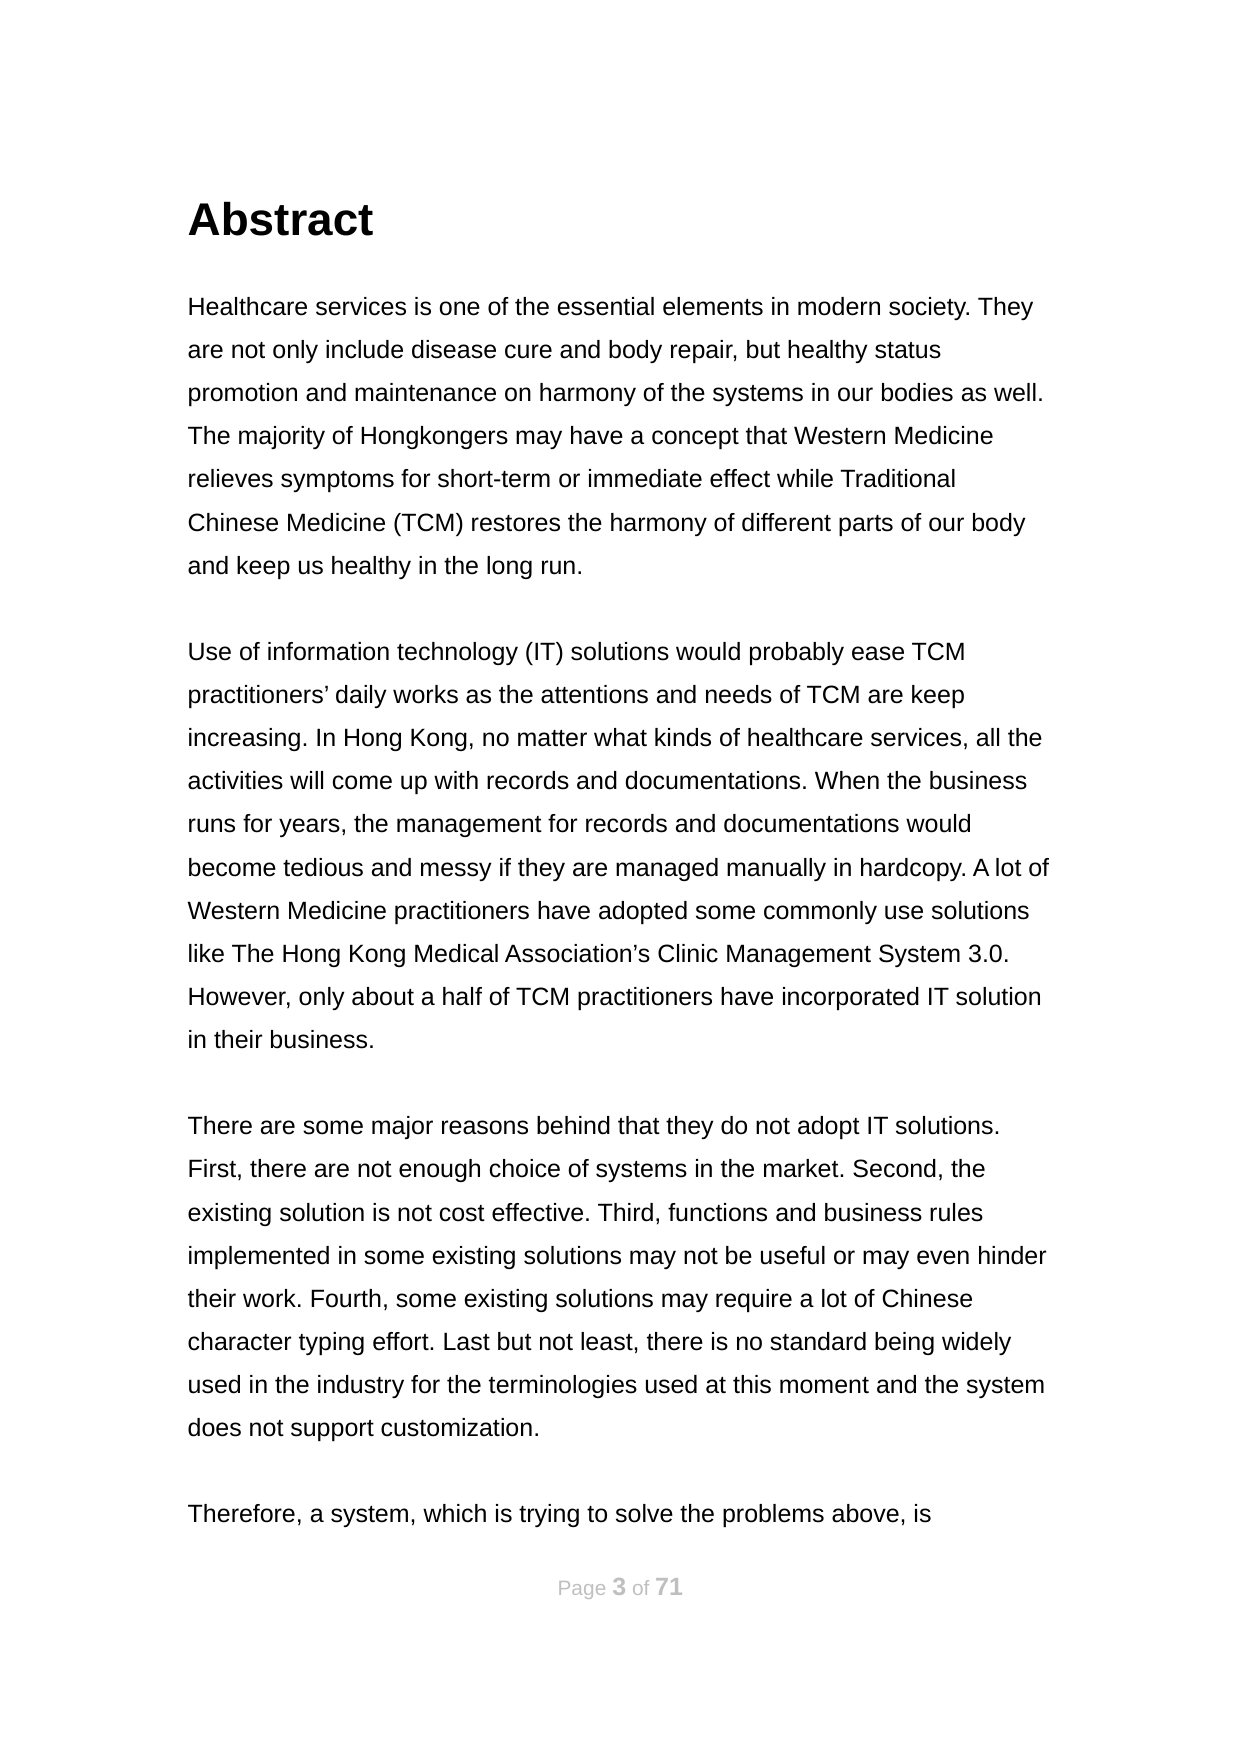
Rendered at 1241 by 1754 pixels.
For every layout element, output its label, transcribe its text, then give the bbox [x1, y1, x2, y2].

text There are some major reasons behind that they do not adopt IT solutions. First, there are not enough choice of systems in the market. Second, the existing solution is not cost effective. Third, functions and business rules implemented in some existing solutions may not be useful or may even hinder their work. Fourth, some existing solutions may require a lot of Chinese character typing effort. Last but not least, there is no standard being widely used in the industry for the terminologies used at this moment and the system does not support customization. [187, 1111, 1053, 1442]
subtitle Abstract [187, 192, 1053, 245]
text Use of information technology (IT) solutions would probably ease TCM practitioners’ daily works as the attentions and needs of TCM are keep increasing. In Hong Kong, no matter what kinds of healthcare services, all the activities will come up with records and documentations. When the business runs for years, the management for records and documentations would become tedious and messy if they are managed manually in hardcopy. A lot of Western Medicine practitioners have adopted some commonly use solutions like The Hong Kong Medical Association’s Clinic Management System 3.0. However, only about a half of TCM practitioners have incorporated IT solution in their business. [187, 637, 1053, 1054]
text Healthcare services is one of the essential elements in modern society. They are not only include disease cure and body repair, but healthy status promotion and maintenance on harmony of the systems in our bodies as well. The majority of Hongkongers may have a concept that Western Medicine relieves symptoms for short-term or immediate effect while Traditional Chinese Medicine (TCM) restores the harmony of different parts of our body and keep us healthy in the long run. [187, 292, 1053, 579]
